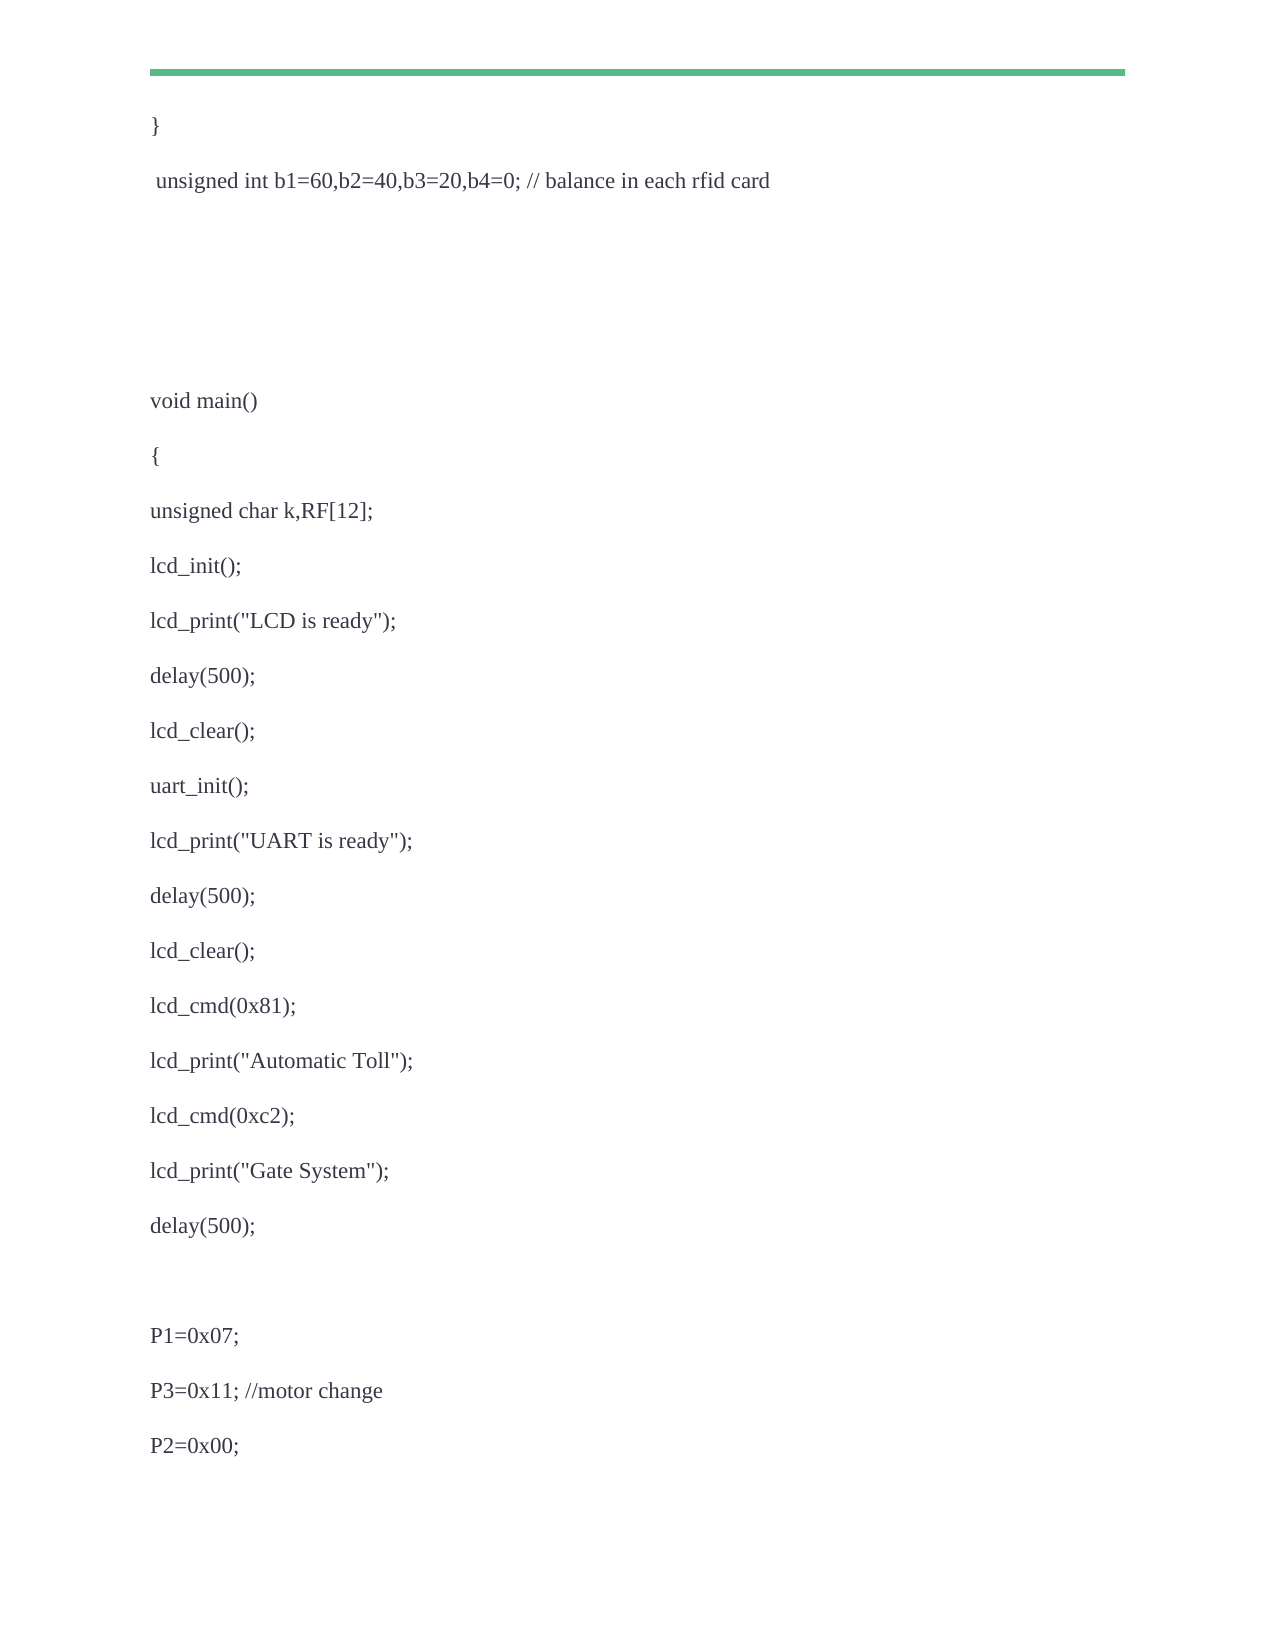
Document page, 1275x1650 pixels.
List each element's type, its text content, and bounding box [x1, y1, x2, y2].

text P2=0x00; [150, 1432, 1125, 1459]
text P3=0x11; //motor change [150, 1377, 1125, 1404]
text unsigned char k,RF[12]; [150, 497, 1125, 524]
text lcd_clear(); [150, 937, 1125, 964]
text lcd_print("Gate System"); [150, 1157, 1125, 1184]
text lcd_cmd(0xc2); [150, 1102, 1125, 1129]
text } [150, 112, 1125, 139]
text lcd_init(); [150, 552, 1125, 579]
text delay(500); [150, 1212, 1125, 1239]
text delay(500); [150, 662, 1125, 689]
text uart_init(); [150, 772, 1125, 799]
text void main() [150, 387, 1125, 414]
text P1=0x07; [150, 1322, 1125, 1349]
text lcd_print("Automatic Toll"); [150, 1047, 1125, 1074]
text { [150, 442, 1125, 469]
picture [150, 69, 1125, 76]
text delay(500); [150, 882, 1125, 909]
text unsigned int b1=60,b2=40,b3=20,b4=0; // balance in each rfid card [150, 167, 1125, 194]
text lcd_clear(); [150, 717, 1125, 744]
text lcd_cmd(0x81); [150, 992, 1125, 1019]
text lcd_print("LCD is ready"); [150, 607, 1125, 634]
text lcd_print("UART is ready"); [150, 827, 1125, 854]
